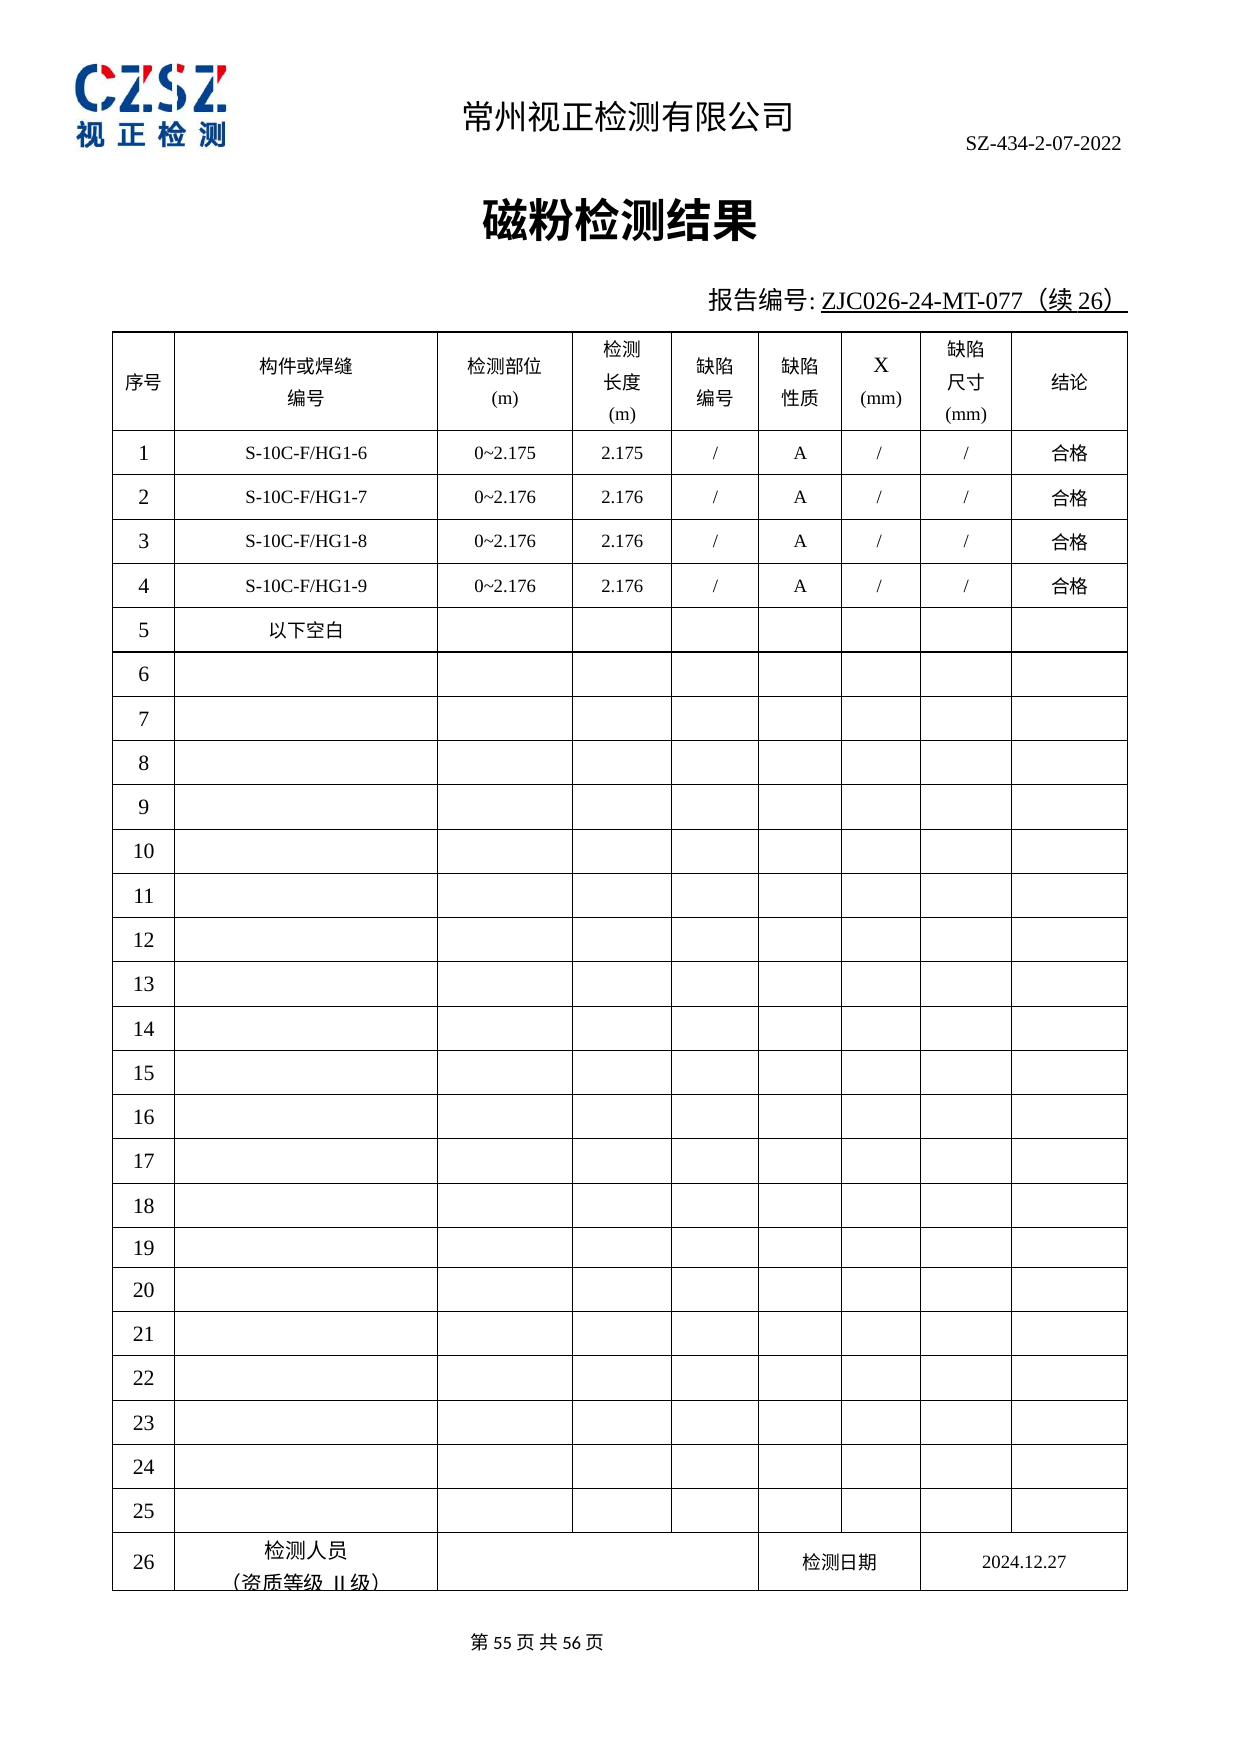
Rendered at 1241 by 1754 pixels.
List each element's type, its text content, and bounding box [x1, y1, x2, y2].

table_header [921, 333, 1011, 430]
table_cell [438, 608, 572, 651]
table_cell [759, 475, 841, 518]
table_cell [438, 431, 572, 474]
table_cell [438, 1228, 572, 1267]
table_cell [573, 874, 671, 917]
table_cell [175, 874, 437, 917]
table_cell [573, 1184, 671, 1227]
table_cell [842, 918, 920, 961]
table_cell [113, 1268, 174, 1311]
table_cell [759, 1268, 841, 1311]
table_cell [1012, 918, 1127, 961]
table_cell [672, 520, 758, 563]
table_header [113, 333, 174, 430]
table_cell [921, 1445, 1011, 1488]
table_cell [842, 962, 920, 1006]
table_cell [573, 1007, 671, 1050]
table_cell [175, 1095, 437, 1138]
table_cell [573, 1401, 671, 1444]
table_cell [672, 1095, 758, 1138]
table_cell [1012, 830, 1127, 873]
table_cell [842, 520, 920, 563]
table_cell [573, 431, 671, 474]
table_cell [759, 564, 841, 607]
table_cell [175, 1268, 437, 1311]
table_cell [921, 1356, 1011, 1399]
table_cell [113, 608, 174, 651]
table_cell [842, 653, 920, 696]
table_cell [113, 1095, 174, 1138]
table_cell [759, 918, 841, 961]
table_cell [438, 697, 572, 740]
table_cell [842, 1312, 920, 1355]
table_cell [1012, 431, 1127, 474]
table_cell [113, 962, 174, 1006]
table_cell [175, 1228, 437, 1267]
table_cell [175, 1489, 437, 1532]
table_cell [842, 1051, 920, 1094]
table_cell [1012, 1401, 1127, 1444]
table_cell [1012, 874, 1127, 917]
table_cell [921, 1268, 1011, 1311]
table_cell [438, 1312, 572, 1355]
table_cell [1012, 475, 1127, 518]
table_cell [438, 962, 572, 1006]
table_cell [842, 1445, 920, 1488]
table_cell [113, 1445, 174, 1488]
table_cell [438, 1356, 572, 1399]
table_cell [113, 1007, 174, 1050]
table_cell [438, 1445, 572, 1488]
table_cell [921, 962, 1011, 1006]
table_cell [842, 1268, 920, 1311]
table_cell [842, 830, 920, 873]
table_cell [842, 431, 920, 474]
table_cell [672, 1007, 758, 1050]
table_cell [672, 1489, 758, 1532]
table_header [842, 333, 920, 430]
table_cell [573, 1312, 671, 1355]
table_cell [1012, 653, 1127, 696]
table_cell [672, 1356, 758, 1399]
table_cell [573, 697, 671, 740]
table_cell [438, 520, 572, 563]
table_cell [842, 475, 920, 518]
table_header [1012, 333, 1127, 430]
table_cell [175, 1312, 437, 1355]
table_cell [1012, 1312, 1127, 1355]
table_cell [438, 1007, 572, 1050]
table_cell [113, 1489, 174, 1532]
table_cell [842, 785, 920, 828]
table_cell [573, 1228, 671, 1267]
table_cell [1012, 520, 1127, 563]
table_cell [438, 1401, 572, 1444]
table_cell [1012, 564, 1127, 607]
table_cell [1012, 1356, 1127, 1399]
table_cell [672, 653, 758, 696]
picture [66, 51, 234, 153]
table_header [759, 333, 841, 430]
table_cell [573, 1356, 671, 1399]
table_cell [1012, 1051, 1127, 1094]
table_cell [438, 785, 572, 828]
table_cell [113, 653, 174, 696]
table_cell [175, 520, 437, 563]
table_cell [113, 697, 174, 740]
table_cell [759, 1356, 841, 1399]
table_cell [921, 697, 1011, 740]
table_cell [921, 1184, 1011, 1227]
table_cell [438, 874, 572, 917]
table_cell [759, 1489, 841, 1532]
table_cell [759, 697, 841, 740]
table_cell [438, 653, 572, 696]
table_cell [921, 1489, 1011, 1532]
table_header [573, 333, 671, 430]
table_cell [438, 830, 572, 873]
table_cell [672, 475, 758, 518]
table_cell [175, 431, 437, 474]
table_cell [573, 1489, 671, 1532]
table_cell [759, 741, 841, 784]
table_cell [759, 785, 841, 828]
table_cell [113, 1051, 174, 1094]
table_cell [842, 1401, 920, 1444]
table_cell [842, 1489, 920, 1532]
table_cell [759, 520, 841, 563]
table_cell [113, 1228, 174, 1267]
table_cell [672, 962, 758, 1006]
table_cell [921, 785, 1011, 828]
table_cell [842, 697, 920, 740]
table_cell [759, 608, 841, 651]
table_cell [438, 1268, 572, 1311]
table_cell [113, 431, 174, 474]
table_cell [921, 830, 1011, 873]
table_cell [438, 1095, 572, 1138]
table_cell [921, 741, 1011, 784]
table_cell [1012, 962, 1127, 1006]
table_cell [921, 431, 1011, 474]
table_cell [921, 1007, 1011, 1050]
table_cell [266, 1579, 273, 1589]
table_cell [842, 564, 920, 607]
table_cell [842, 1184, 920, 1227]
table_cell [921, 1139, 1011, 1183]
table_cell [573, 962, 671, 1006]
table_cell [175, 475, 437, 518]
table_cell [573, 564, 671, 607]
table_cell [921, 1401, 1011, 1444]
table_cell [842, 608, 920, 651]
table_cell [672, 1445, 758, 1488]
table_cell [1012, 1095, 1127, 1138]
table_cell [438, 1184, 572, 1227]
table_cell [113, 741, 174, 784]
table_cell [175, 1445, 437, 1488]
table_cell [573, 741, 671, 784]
text 磁粉检测结果 [112, 169, 1128, 266]
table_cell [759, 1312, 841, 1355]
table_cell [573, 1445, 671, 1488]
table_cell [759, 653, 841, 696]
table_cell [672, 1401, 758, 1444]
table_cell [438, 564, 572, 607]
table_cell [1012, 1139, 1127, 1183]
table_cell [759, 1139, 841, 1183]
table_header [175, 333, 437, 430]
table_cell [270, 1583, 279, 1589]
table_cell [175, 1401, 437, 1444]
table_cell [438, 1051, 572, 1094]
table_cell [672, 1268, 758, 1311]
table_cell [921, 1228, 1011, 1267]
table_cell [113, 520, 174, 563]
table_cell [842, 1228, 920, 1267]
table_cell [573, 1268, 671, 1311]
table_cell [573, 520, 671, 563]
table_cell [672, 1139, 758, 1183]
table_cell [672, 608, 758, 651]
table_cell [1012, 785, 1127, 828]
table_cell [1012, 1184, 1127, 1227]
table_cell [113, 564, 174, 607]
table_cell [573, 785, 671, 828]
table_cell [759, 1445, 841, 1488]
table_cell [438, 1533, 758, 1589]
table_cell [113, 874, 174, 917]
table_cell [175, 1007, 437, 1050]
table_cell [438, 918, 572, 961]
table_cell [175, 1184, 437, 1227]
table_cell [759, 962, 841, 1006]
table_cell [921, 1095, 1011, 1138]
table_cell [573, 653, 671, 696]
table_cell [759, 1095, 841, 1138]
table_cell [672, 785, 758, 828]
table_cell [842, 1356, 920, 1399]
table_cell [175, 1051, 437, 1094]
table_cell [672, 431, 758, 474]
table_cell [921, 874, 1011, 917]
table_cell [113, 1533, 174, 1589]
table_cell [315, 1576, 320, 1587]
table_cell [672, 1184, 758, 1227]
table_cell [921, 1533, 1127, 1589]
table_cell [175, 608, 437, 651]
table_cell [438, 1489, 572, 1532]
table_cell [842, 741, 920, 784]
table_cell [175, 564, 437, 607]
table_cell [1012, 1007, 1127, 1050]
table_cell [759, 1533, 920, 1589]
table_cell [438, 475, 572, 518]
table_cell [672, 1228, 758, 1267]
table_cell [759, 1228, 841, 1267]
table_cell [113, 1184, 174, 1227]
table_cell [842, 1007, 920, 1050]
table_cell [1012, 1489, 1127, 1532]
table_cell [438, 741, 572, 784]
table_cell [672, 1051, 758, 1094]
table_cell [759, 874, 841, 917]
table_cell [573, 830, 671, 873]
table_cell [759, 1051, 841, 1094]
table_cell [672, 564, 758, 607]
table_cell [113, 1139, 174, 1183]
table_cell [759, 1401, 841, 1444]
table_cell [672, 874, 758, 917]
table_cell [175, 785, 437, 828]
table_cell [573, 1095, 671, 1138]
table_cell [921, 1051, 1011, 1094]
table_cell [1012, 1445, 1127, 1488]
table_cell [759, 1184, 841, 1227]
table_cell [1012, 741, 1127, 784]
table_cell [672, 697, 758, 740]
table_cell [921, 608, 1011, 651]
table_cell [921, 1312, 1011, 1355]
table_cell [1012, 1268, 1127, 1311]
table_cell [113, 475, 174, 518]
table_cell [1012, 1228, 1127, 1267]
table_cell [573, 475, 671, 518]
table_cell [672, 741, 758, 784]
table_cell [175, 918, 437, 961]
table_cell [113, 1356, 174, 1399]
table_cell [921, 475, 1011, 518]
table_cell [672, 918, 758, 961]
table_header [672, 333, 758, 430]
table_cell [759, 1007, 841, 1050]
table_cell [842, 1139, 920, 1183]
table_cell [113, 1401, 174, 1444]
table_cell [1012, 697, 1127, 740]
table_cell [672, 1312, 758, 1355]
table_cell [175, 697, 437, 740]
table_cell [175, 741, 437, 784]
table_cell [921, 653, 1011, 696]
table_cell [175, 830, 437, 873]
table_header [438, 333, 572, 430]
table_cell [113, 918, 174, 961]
text 报告编号: ZJC026-24-MT-077（续26） [112, 266, 1128, 331]
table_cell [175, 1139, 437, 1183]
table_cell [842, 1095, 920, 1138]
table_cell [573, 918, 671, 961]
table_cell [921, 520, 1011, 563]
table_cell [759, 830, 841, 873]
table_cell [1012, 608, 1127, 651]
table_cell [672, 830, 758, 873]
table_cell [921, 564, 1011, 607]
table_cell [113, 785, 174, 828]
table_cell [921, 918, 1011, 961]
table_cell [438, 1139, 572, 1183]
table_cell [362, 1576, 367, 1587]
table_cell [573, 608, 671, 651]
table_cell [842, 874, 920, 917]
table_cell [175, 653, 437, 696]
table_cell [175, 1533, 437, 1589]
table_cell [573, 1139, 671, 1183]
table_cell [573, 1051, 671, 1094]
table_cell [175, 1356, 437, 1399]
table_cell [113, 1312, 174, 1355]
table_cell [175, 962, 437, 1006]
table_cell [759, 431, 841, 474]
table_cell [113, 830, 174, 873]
